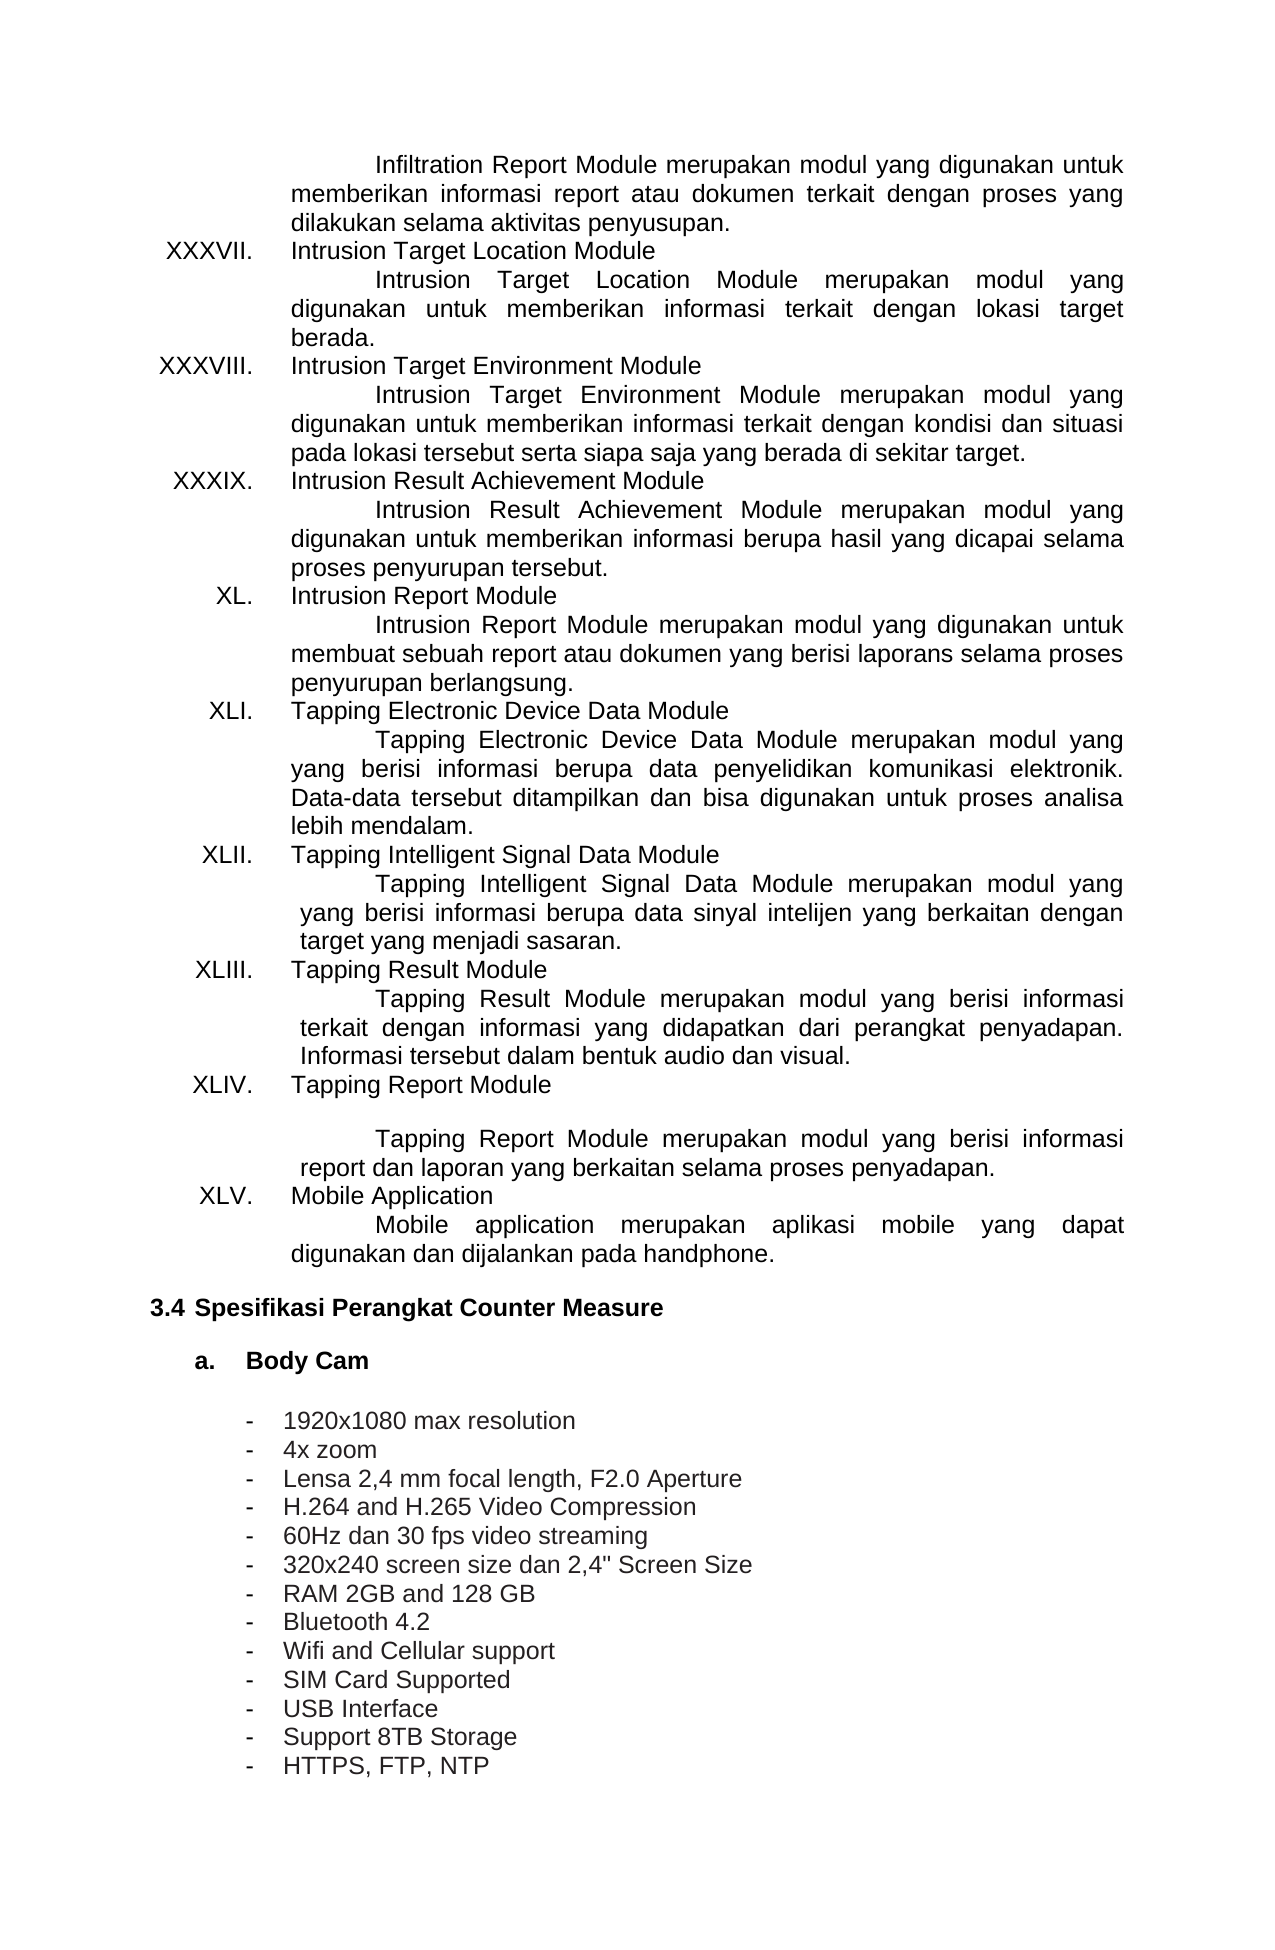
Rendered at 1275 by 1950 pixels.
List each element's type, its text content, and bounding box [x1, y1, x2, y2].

list Tapping Result Module [253, 955, 1125, 984]
text Infiltration Report Module merupakan modul yang digunakan untuk memberikan informasi report atau dokumen terkait dengan proses yang dilakukan selama aktivitas penyusupan. [291, 150, 1125, 236]
list HTTPS, FTP, NTP [245, 1751, 1097, 1780]
text Tapping Result Module merupakan modul yang berisi informasi terkait dengan informasi yang didapatkan dari perangkat penyadapan. Informasi tersebut dalam bentuk audio dan visual. [300, 984, 1125, 1070]
list Mobile Application [253, 1181, 1125, 1210]
list Tapping Intelligent Signal Data Module [253, 840, 1125, 869]
list 4x zoom [283, 1435, 1097, 1463]
text Tapping Report Module merupakan modul yang berisi informasi report dan laporan yang berkaitan selama proses penyadapan. [300, 1124, 1125, 1181]
list Wifi and Cellular support [245, 1636, 1097, 1665]
list 1920x1080 max resolution [283, 1406, 1097, 1435]
text Intrusion Report Module merupakan modul yang digunakan untuk membuat sebuah report atau dokumen yang berisi laporans selama proses penyurupan berlangsung. [291, 610, 1125, 696]
list RAM 2GB and 128 GB [245, 1578, 1097, 1607]
list Tapping Report Module [253, 1070, 1125, 1099]
list 320x240 screen size dan 2,4" Screen Size [283, 1550, 1097, 1578]
list Support 8TB Storage [245, 1722, 1097, 1751]
list Intrusion Target Environment Module [253, 351, 1125, 380]
text Mobile application merupakan aplikasi mobile yang dapat digunakan dan dijalankan pada handphone. [291, 1210, 1125, 1267]
list Intrusion Report Module [253, 581, 1125, 610]
list SIM Card Supported [245, 1665, 1097, 1693]
list 60Hz dan 30 fps video streaming [283, 1521, 1097, 1550]
list Lensa 2,4 mm focal length, F2.0 Aperture [245, 1463, 1097, 1492]
subtitle Spesifikasi Perangkat Counter Measure [150, 1292, 1125, 1321]
text Tapping Intelligent Signal Data Module merupakan modul yang yang berisi informasi berupa data sinyal intelijen yang berkaitan dengan target yang menjadi sasaran. [300, 869, 1125, 955]
text Intrusion Result Achievement Module merupakan modul yang digunakan untuk memberikan informasi berupa hasil yang dicapai selama proses penyurupan tersebut. [291, 495, 1125, 581]
text Tapping Electronic Device Data Module merupakan modul yang yang berisi informasi berupa data penyelidikan komunikasi elektronik. Data-data tersebut ditampilkan dan bisa digunakan untuk proses analisa lebih mendalam. [291, 725, 1125, 840]
list Body Cam [194, 1346, 1125, 1375]
list H.264 and H.265 Video Compression [283, 1492, 1097, 1521]
list Tapping Electronic Device Data Module [253, 696, 1125, 725]
list USB Interface [245, 1693, 1097, 1722]
list Intrusion Target Location Module [253, 236, 1125, 265]
list Bluetooth 4.2 [245, 1607, 1097, 1636]
list Intrusion Result Achievement Module [253, 466, 1125, 495]
text Intrusion Target Environment Module merupakan modul yang digunakan untuk memberikan informasi terkait dengan kondisi dan situasi pada lokasi tersebut serta siapa saja yang berada di sekitar target. [291, 380, 1125, 466]
text Intrusion Target Location Module merupakan modul yang digunakan untuk memberikan informasi terkait dengan lokasi target berada. [291, 265, 1125, 351]
